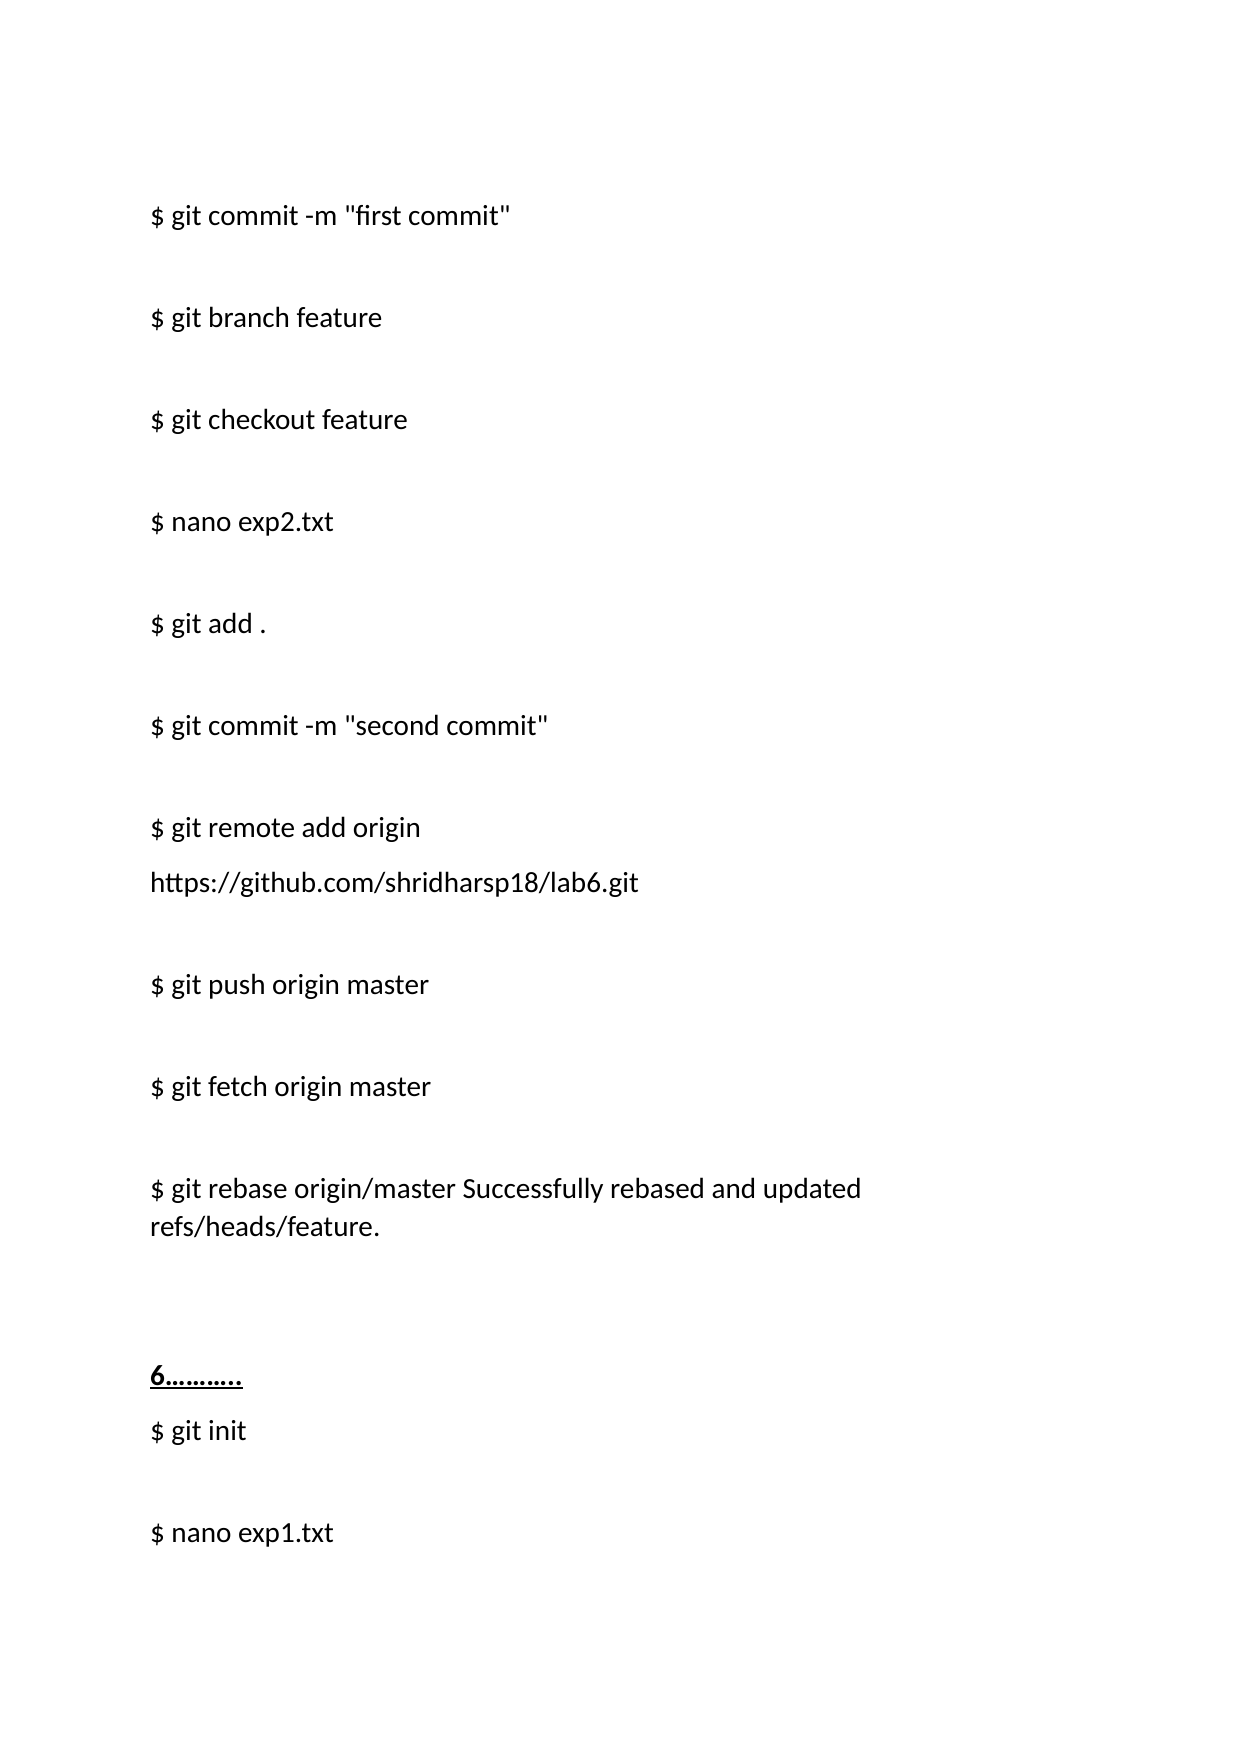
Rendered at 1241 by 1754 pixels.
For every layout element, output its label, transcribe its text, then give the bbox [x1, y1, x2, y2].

text $ git remote add origin [150, 809, 1090, 844]
text $ git checkout feature [150, 401, 1090, 436]
text $ git push origin master [150, 966, 1090, 1001]
text $ git commit -m "first commit" [150, 197, 1090, 232]
text $ git branch feature [150, 299, 1090, 334]
text $ nano exp2.txt [150, 503, 1090, 538]
text $ git add . [150, 605, 1090, 640]
text $ git commit -m "second commit" [150, 707, 1090, 742]
text $ nano exp1.txt [150, 1514, 1090, 1550]
text $ git rebase origin/master Successfully rebased and updated refs/heads/feature. [150, 1170, 1090, 1244]
text 6……….. [150, 1357, 1090, 1393]
text $ git init [150, 1412, 1090, 1448]
text https://github.com/shridharsp18/lab6.git [150, 864, 1090, 899]
text $ git fetch origin master [150, 1068, 1090, 1103]
